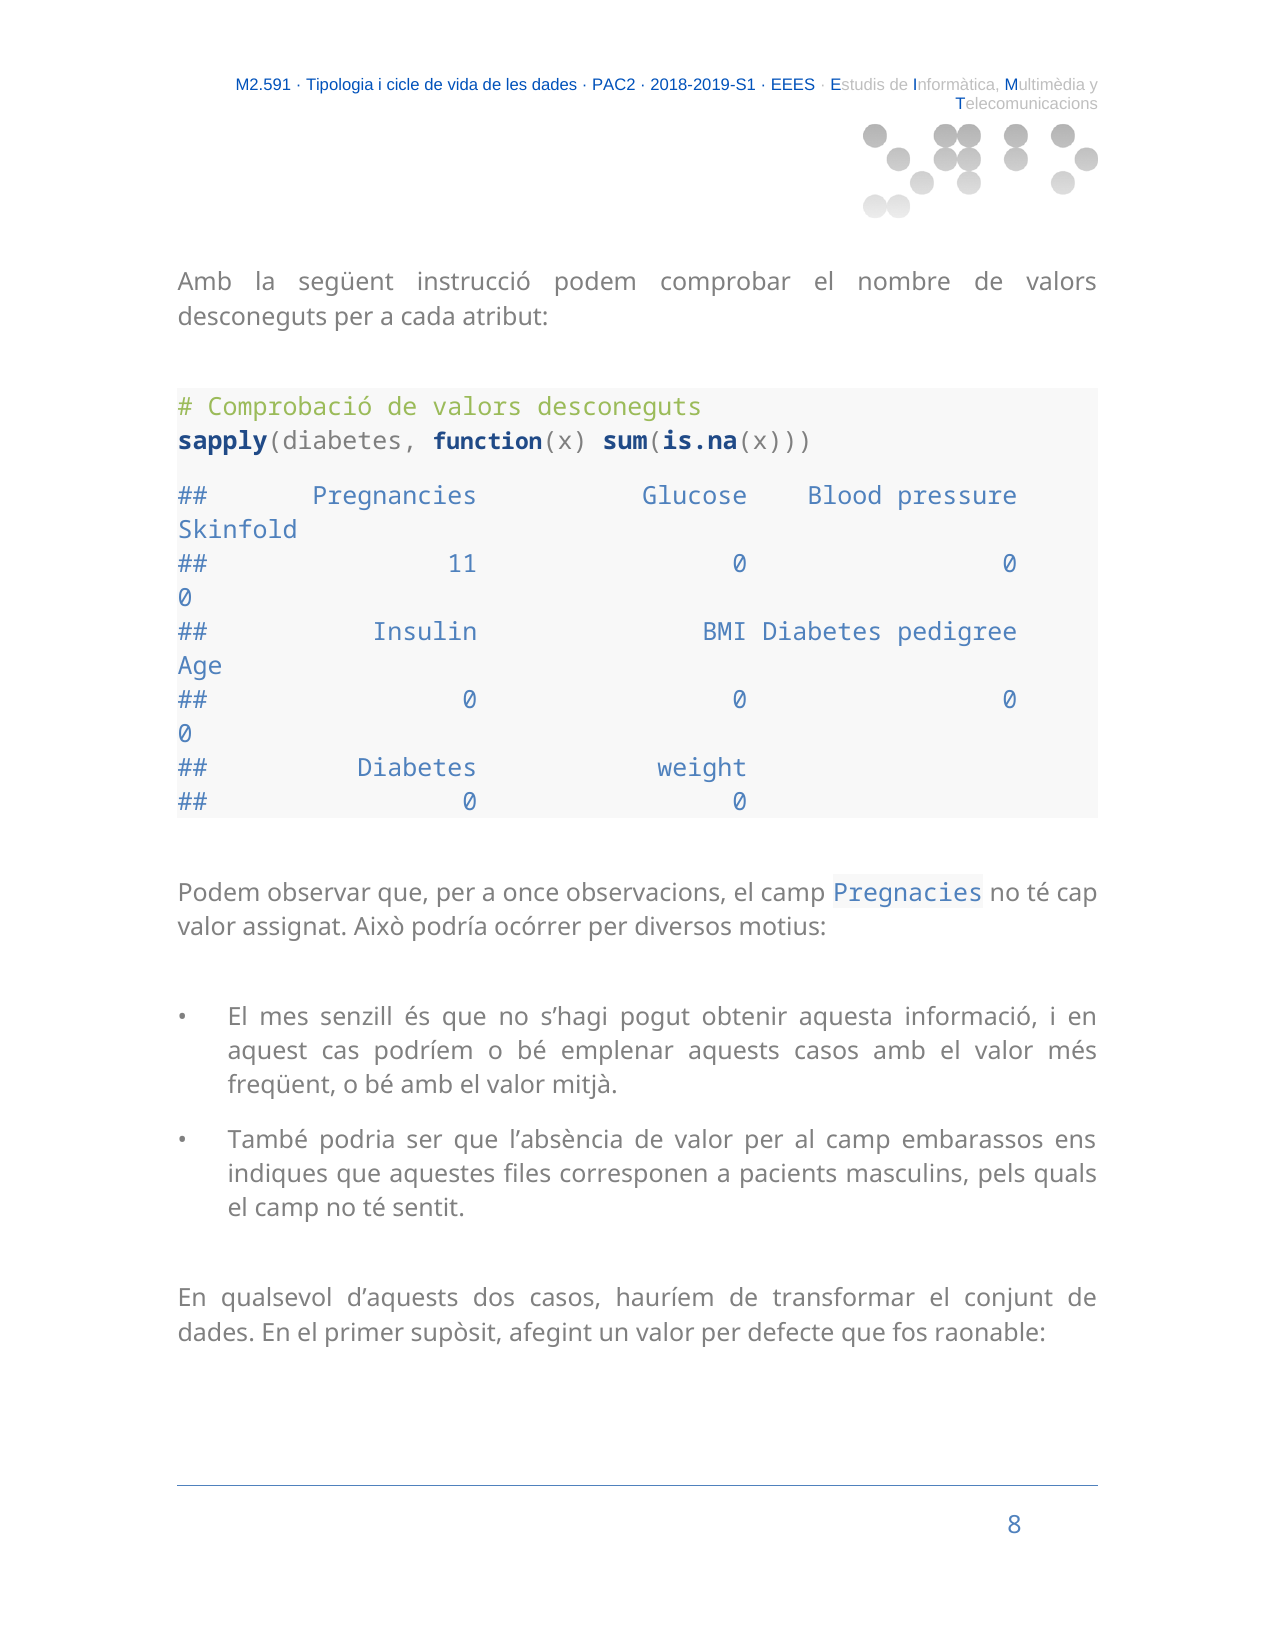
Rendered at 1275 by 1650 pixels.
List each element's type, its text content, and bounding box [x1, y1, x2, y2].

text Amb la següent instrucció podem comprobar el nombre de valors desconeguts per a cada atribut: [177, 264, 1098, 332]
text # Comprobació de valors desconeguts sapply(diabetes, function(x) sum(is.na(x))) [177, 388, 1098, 457]
picture [863, 113, 1098, 230]
list També podria ser que l’absència de valor per al camp embarassos ens indiques que aquestes files corresponen a pacients masculins, pels quals el camp no té sentit. [177, 1122, 1098, 1224]
text Podem observar que, per a once observacions, el camp Pregnacies no té cap valor assignat. Això podría ocórrer per diversos motius: [177, 874, 1098, 942]
list El mes senzill és que no s’hagi pogut obtenir aquesta informació, i en aquest cas podríem o bé emplenar aquests casos amb el valor més freqüent, o bé amb el valor mitjà. [177, 999, 1098, 1101]
text ## Pregnancies Glucose Blood pressure Skinfold ## 11 0 0 0 ## Insulin BMI Diabetes pedigree Age ## 0 0 0 0 ## Diabetes weight ## 0 0 [177, 477, 1098, 818]
text En qualsevol d’aquests dos casos, hauríem de transformar el conjunt de dades. En el primer supòsit, afegint un valor per defecte que fos raonable: [177, 1280, 1098, 1348]
